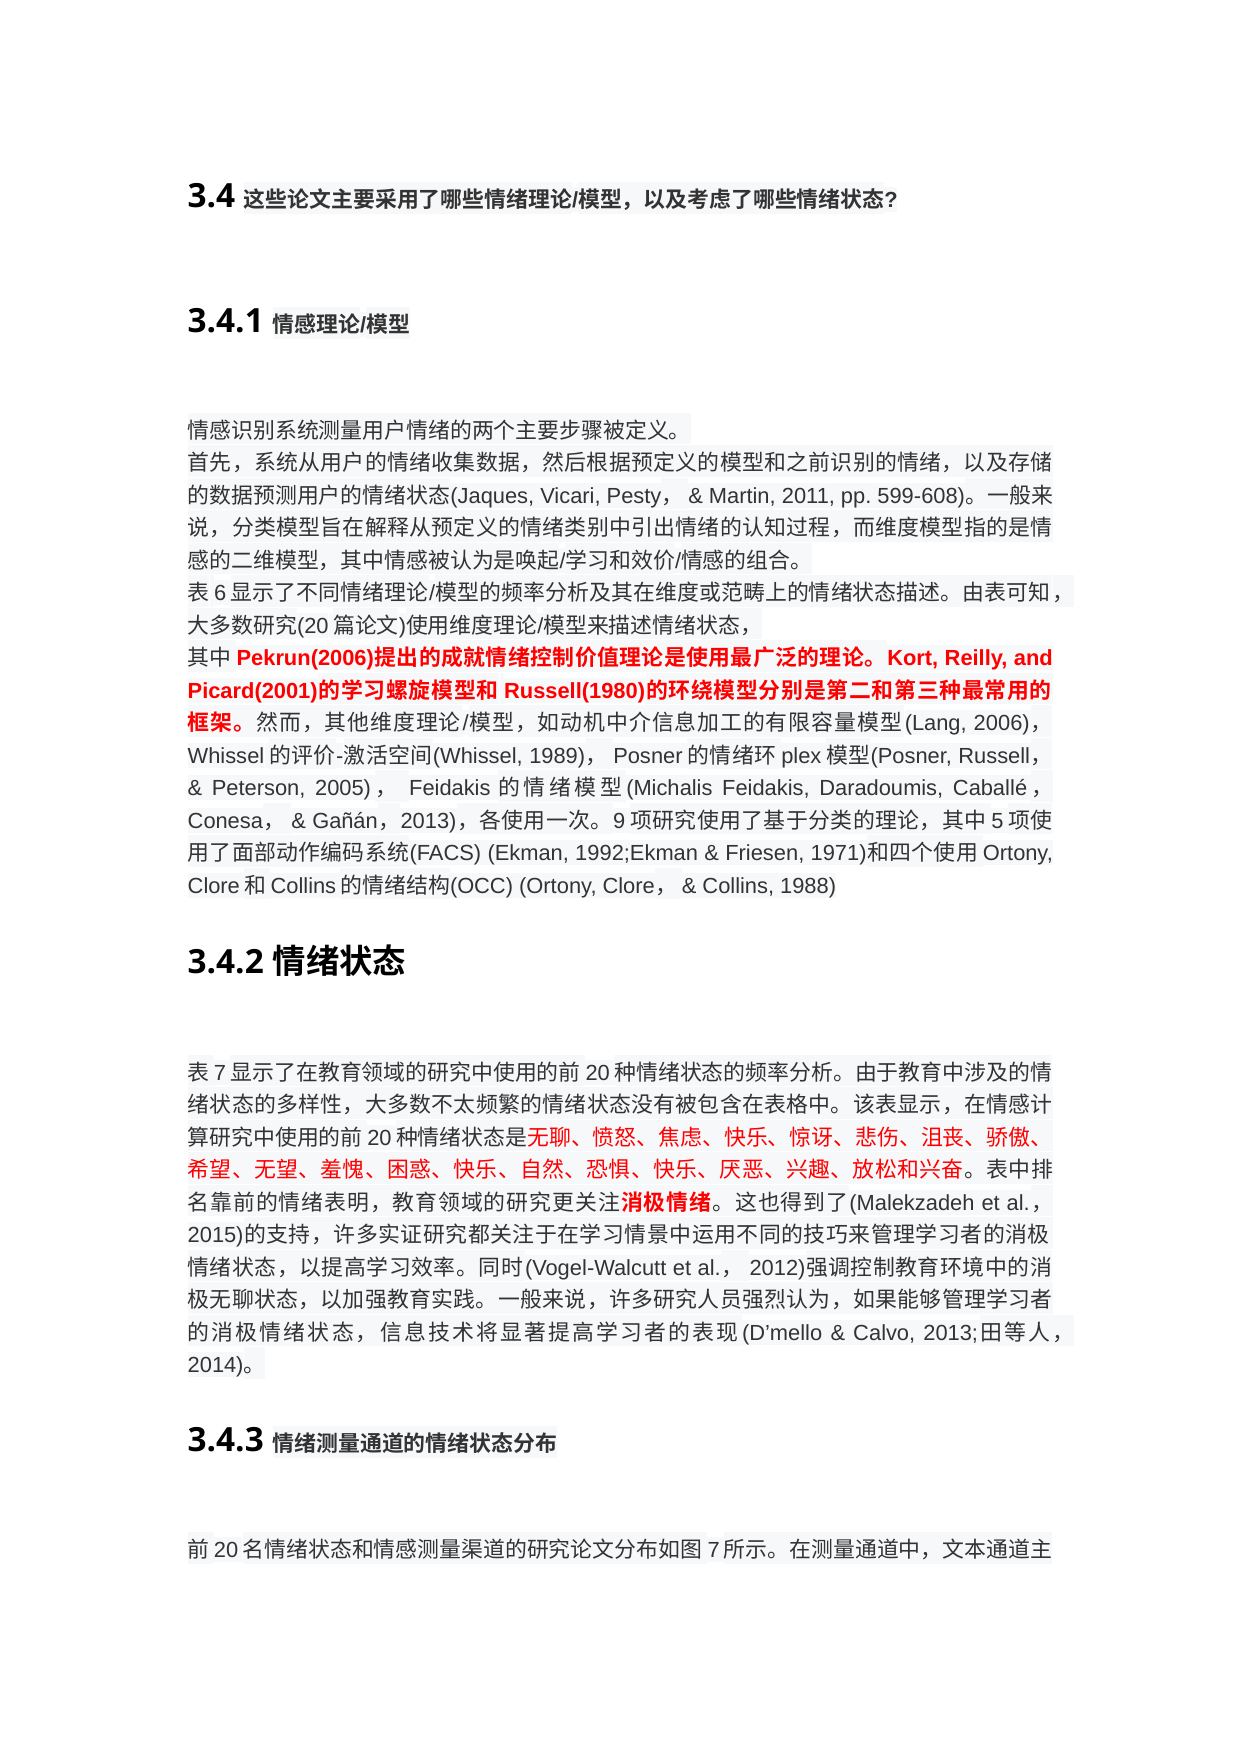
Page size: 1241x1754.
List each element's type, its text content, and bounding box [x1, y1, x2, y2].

subtitle 3.4 这些论文主要采用了哪些情绪理论/模型，以及考虑了哪些情绪状态? [187, 162, 1053, 227]
subtitle 3.4.1 情感理论/模型 [187, 287, 1053, 352]
text 表6显示了不同情绪理论/模型的频率分析及其在维度或范畴上的情绪状态描述。由表可知，大多数研究(20篇论文)使用维度理论/模型来描述情绪状态， [187, 575, 1053, 640]
subtitle 3.4.3 情绪测量通道的情绪状态分布 [187, 1406, 1053, 1471]
text 表7显示了在教育领域的研究中使用的前20种情绪状态的频率分析。由于教育中涉及的情绪状态的多样性，大多数不太频繁的情绪状态没有被包含在表格中。该表显示，在情感计算研究中使用的前20种情绪状态是无聊、愤怒、焦虑、快乐、惊讶、悲伤、沮丧、骄傲、希望、无望、羞愧、困惑、快乐、自然、恐惧、快乐、厌恶、兴趣、放松和兴奋。表中排名靠前的情绪表明，教育领域的研究更关注消极情绪。这也得到了(Malekzadeh et al.， 2015)的支持，许多实证研究都关注于在学习情景中运用不同的技巧来管理学习者的消极情绪状态，以提高学习效率。同时(Vogel-Walcutt et al.， 2012)强调控制教育环境中的消极无聊状态，以加强教育实践。一般来说，许多研究人员强烈认为，如果能够管理学习者的消极情绪状态，信息技术将显著提高学习者的表现(D’mello & Calvo, 2013;田等人，2014)。 [187, 1054, 1053, 1379]
subtitle 3.4.2 情绪状态 [187, 927, 1053, 992]
text 首先，系统从用户的情绪收集数据，然后根据预定义的模型和之前识别的情绪，以及存储的数据预测用户的情绪状态(Jaques, Vicari, Pesty， & Martin, 2011, pp. 599-608)。一般来说，分类模型旨在解释从预定义的情绪类别中引出情绪的认知过程，而维度模型指的是情感的二维模型，其中情感被认为是唤起/学习和效价/情感的组合。 [187, 445, 1053, 575]
text 其中Pekrun(2006)提出的成就情绪控制价值理论是使用最广泛的理论。Kort, Reilly, and Picard(2001)的学习螺旋模型和Russell(1980)的环绕模型分别是第二和第三种最常用的框架。然而，其他维度理论/模型，如动机中介信息加工的有限容量模型(Lang, 2006)， Whissel的评价-激活空间(Whissel, 1989)， Posner的情绪环plex模型(Posner, Russell， & Peterson, 2005)， Feidakis的情绪模型(Michalis Feidakis, Daradoumis, Caballé， Conesa， & Gañán，2013)，各使用一次。9项研究使用了基于分类的理论，其中5项使用了面部动作编码系统(FACS) (Ekman, 1992;Ekman & Friesen, 1971)和四个使用Ortony, Clore和Collins的情绪结构(OCC) (Ortony, Clore， & Collins, 1988) [187, 640, 1053, 900]
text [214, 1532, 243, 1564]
text 情感识别系统测量用户情绪的两个主要步骤被定义。 [187, 412, 1053, 445]
